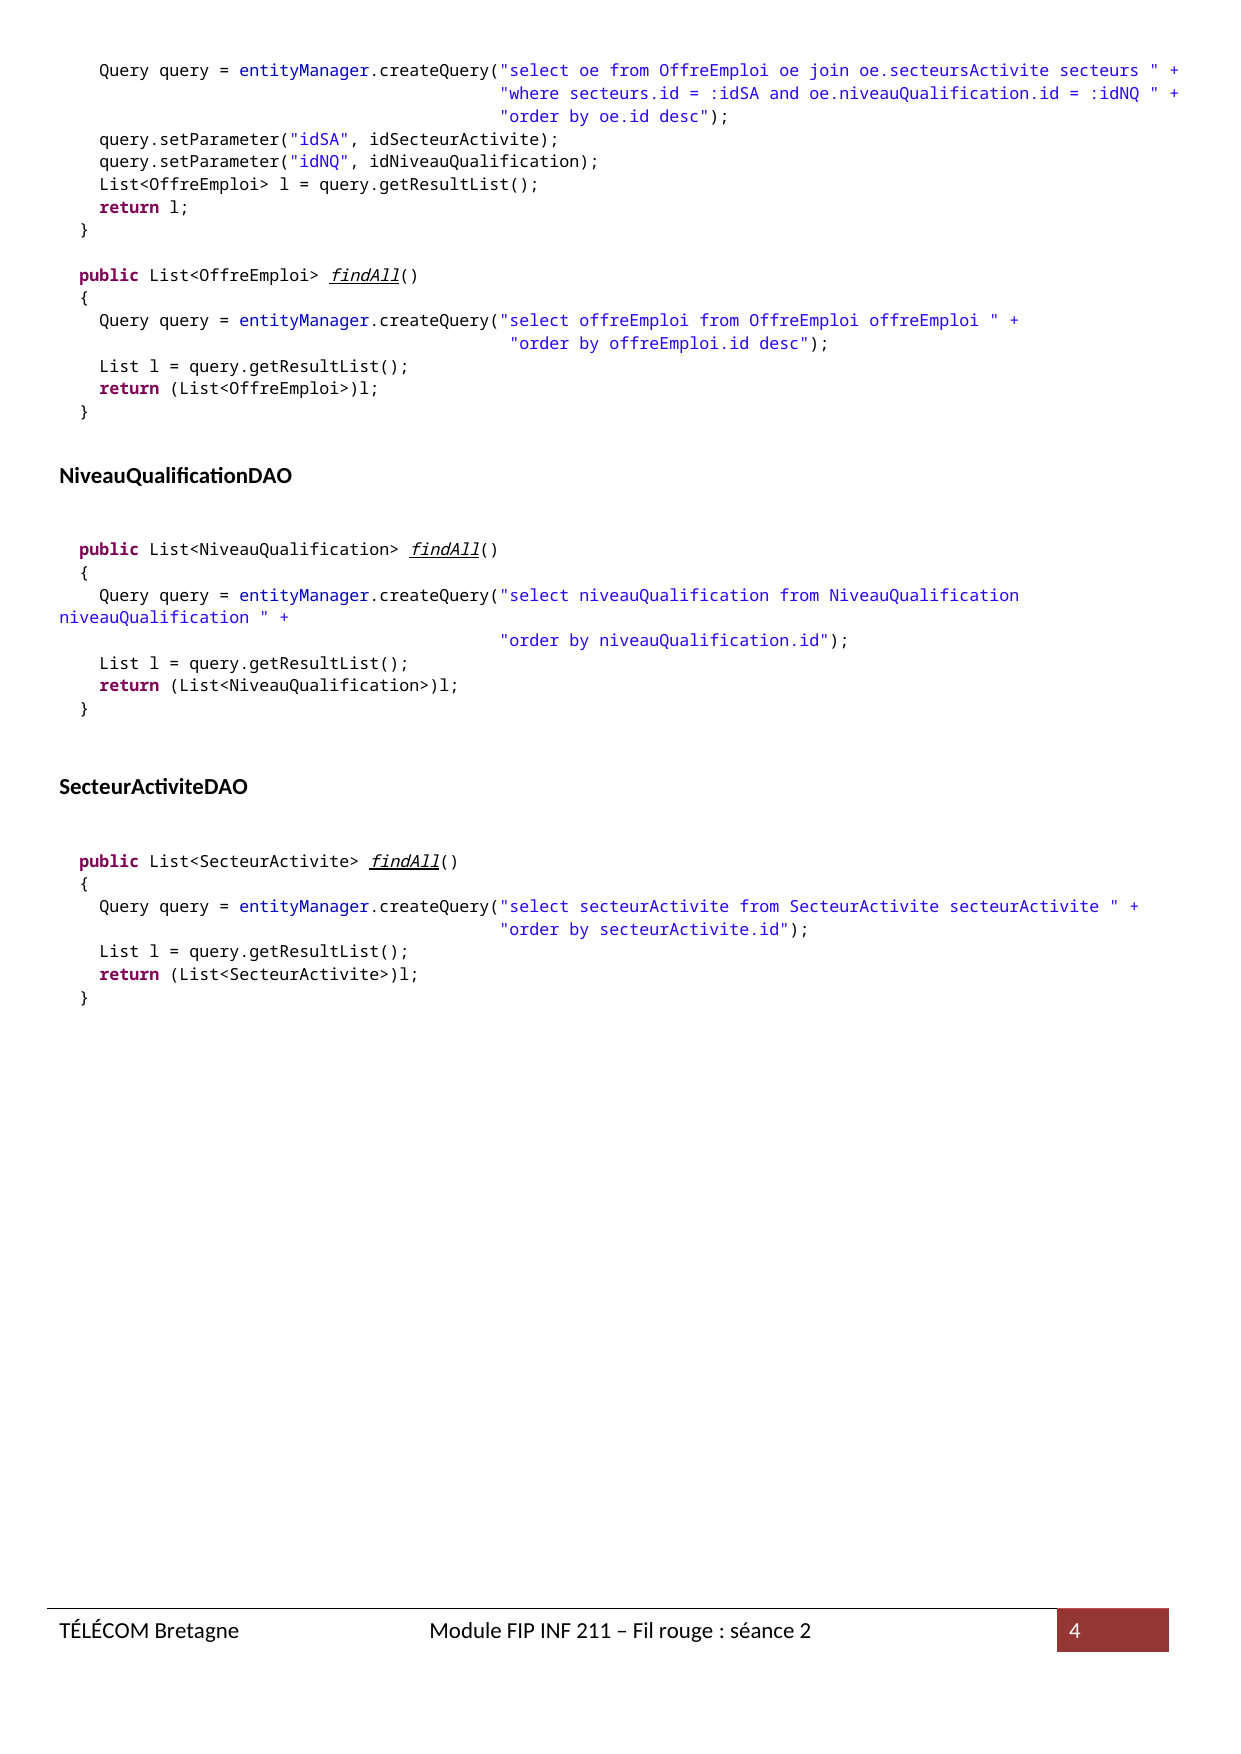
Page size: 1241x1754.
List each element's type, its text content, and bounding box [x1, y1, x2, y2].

text } [59, 400, 1181, 422]
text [59, 173, 1181, 195]
text "order by oe.id desc"); [59, 104, 1181, 127]
text { [59, 872, 1181, 895]
text Query query = entityManager.createQuery("select offreEmploi from OffreEmploi offreEmploi " + [59, 309, 1181, 332]
text "where secteurs.id = :idSA and oe.niveauQualification.id = :idNQ " + [59, 82, 1181, 104]
text public List<SecteurActivite> findAll() [59, 849, 1181, 872]
text Query query = entityManager.createQuery("select niveauQualification from NiveauQualification niveauQualification " + [59, 583, 1181, 628]
text Query query = entityManager.createQuery("select secteurActivite from SecteurActivite secteurActivite " + [59, 895, 1181, 917]
text "order by niveauQualification.id"); [59, 628, 1181, 651]
text { [59, 286, 1181, 309]
text return (List<OffreEmploi>)l; [59, 377, 1181, 400]
text return l; [59, 195, 1181, 218]
text List l = query.getResultList(); [59, 354, 1181, 377]
text query.setParameter("idSA", idSecteurActivite); [59, 127, 1181, 150]
text return (List<SecteurActivite>)l; [59, 963, 1181, 986]
text SecteurActiviteDAO [59, 772, 1181, 800]
text "order by offreEmploi.id desc"); [59, 332, 1181, 354]
text Query query = entityManager.createQuery("select oe from OffreEmploi oe join oe.secteursActivite secteurs " + [59, 59, 1181, 82]
text List l = query.getResultList(); [59, 651, 1181, 674]
text query.setParameter("idNQ", idNiveauQualification); [59, 150, 1181, 173]
text } [59, 218, 1181, 241]
text } [59, 697, 1181, 719]
text } [59, 986, 1181, 1008]
text NiveauQualificationDAO [59, 461, 1181, 489]
text { [59, 560, 1181, 583]
text public List<NiveauQualification> findAll() [59, 538, 1181, 560]
text "order by secteurActivite.id"); [59, 917, 1181, 940]
text public List<OffreEmploi> findAll() [59, 263, 1181, 286]
text List l = query.getResultList(); [59, 940, 1181, 963]
text return (List<NiveauQualification>)l; [59, 674, 1181, 697]
